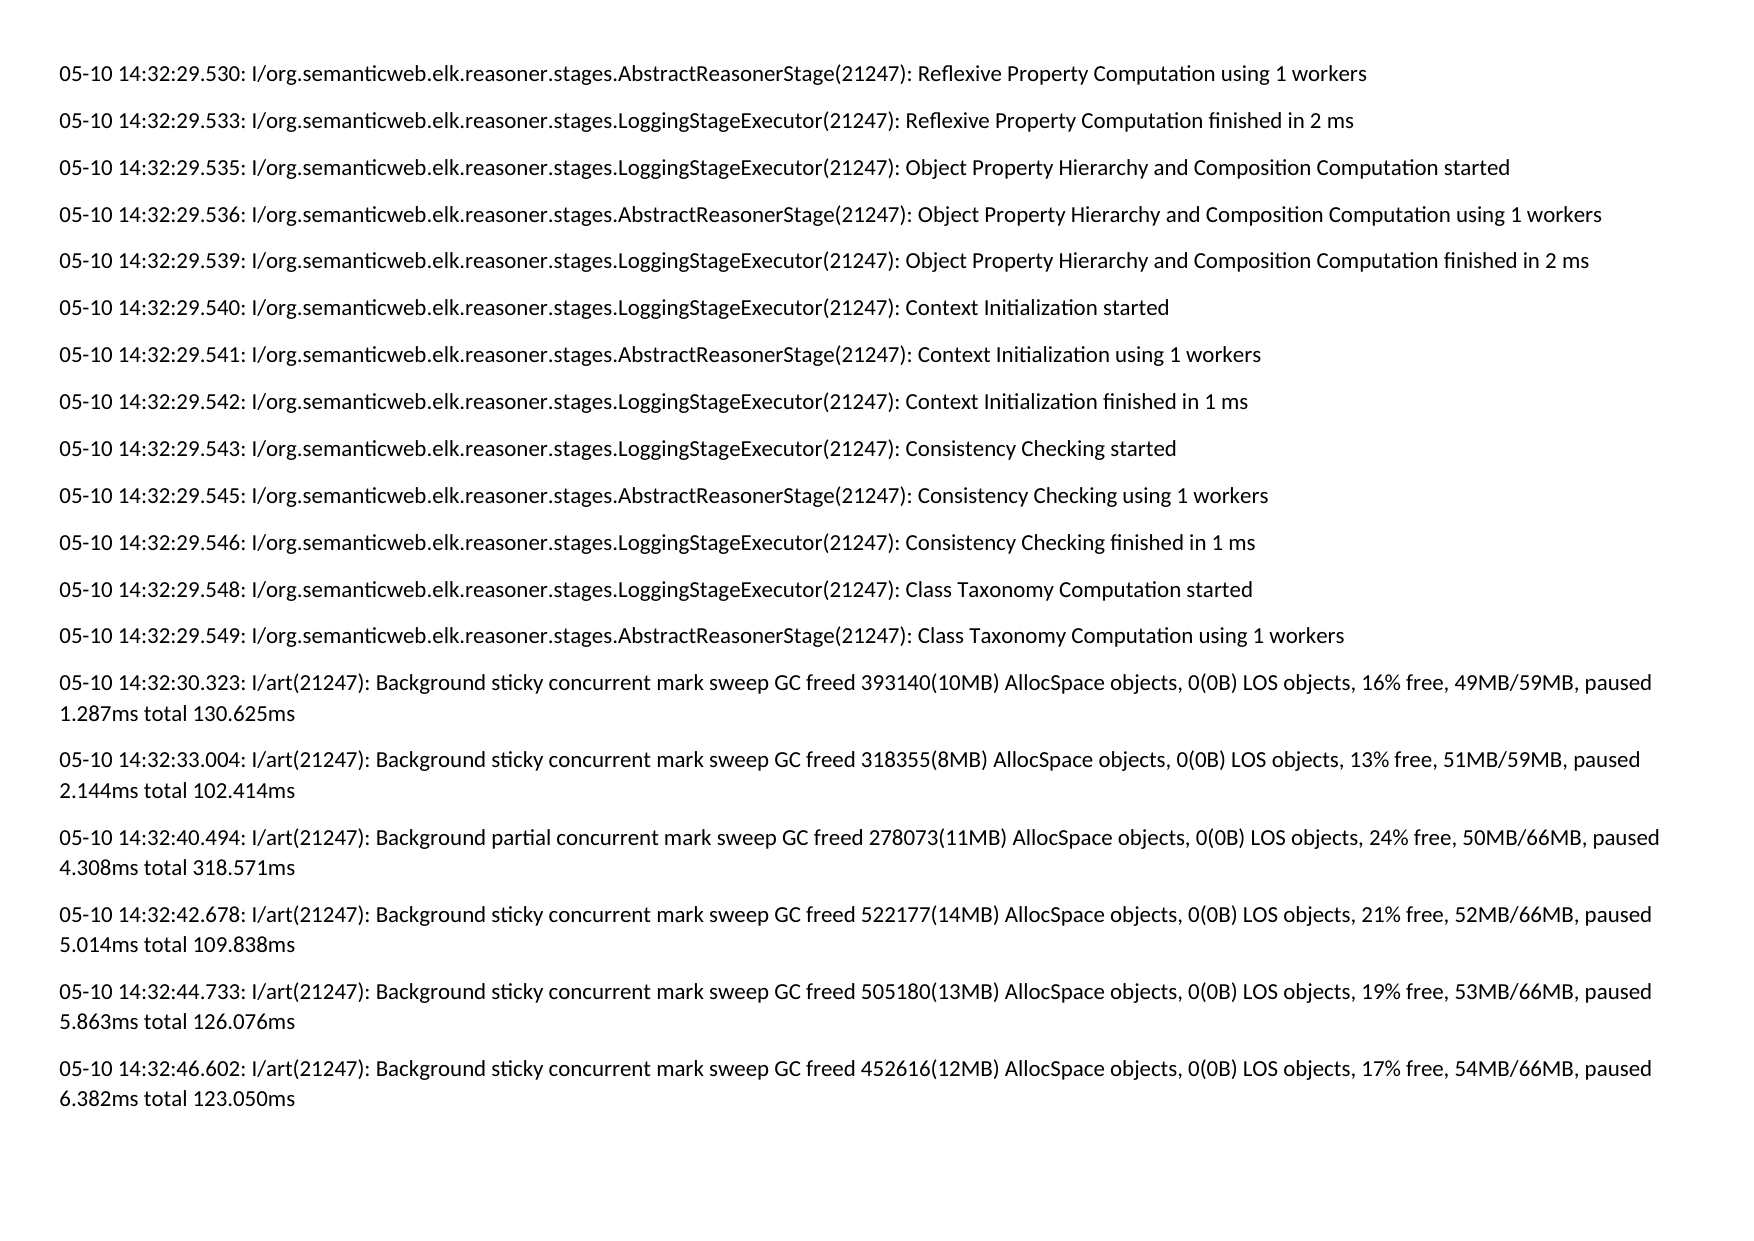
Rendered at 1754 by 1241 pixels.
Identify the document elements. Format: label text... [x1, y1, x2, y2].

text 05-10 14:32:30.323: I/art(21247): Background sticky concurrent mark sweep GC freed 393140(10MB) AllocSpace objects, 0(0B) LOS objects, 16% free, 49MB/59MB, paused 1.287ms total 130.625ms [59, 668, 1695, 727]
text 05-10 14:32:29.540: I/org.semanticweb.elk.reasoner.stages.LoggingStageExecutor(21247): Context Initialization started [59, 293, 1695, 321]
text 05-10 14:32:29.539: I/org.semanticweb.elk.reasoner.stages.LoggingStageExecutor(21247): Object Property Hierarchy and Composition Computation finished in 2 ms [59, 247, 1695, 274]
text 05-10 14:32:29.543: I/org.semanticweb.elk.reasoner.stages.LoggingStageExecutor(21247): Consistency Checking started [59, 434, 1695, 462]
text 05-10 14:32:46.602: I/art(21247): Background sticky concurrent mark sweep GC freed 452616(12MB) AllocSpace objects, 0(0B) LOS objects, 17% free, 54MB/66MB, paused 6.382ms total 123.050ms [59, 1054, 1695, 1112]
text 05-10 14:32:33.004: I/art(21247): Background sticky concurrent mark sweep GC freed 318355(8MB) AllocSpace objects, 0(0B) LOS objects, 13% free, 51MB/59MB, paused 2.144ms total 102.414ms [59, 746, 1695, 804]
text 05-10 14:32:44.733: I/art(21247): Background sticky concurrent mark sweep GC freed 505180(13MB) AllocSpace objects, 0(0B) LOS objects, 19% free, 53MB/66MB, paused 5.863ms total 126.076ms [59, 977, 1695, 1035]
text 05-10 14:32:29.541: I/org.semanticweb.elk.reasoner.stages.AbstractReasonerStage(21247): Context Initialization using 1 workers [59, 340, 1695, 368]
text 05-10 14:32:29.548: I/org.semanticweb.elk.reasoner.stages.LoggingStageExecutor(21247): Class Taxonomy Computation started [59, 575, 1695, 603]
text 05-10 14:32:29.542: I/org.semanticweb.elk.reasoner.stages.LoggingStageExecutor(21247): Context Initialization finished in 1 ms [59, 387, 1695, 415]
text 05-10 14:32:29.536: I/org.semanticweb.elk.reasoner.stages.AbstractReasonerStage(21247): Object Property Hierarchy and Composition Computation using 1 workers [59, 200, 1695, 228]
text 05-10 14:32:29.546: I/org.semanticweb.elk.reasoner.stages.LoggingStageExecutor(21247): Consistency Checking finished in 1 ms [59, 528, 1695, 556]
text 05-10 14:32:29.549: I/org.semanticweb.elk.reasoner.stages.AbstractReasonerStage(21247): Class Taxonomy Computation using 1 workers [59, 622, 1695, 649]
text 05-10 14:32:29.530: I/org.semanticweb.elk.reasoner.stages.AbstractReasonerStage(21247): Reflexive Property Computation using 1 workers [59, 59, 1695, 87]
text 05-10 14:32:29.533: I/org.semanticweb.elk.reasoner.stages.LoggingStageExecutor(21247): Reflexive Property Computation finished in 2 ms [59, 106, 1695, 134]
text 05-10 14:32:40.494: I/art(21247): Background partial concurrent mark sweep GC freed 278073(11MB) AllocSpace objects, 0(0B) LOS objects, 24% free, 50MB/66MB, paused 4.308ms total 318.571ms [59, 823, 1695, 881]
text 05-10 14:32:29.545: I/org.semanticweb.elk.reasoner.stages.AbstractReasonerStage(21247): Consistency Checking using 1 workers [59, 481, 1695, 509]
text 05-10 14:32:29.535: I/org.semanticweb.elk.reasoner.stages.LoggingStageExecutor(21247): Object Property Hierarchy and Composition Computation started [59, 153, 1695, 181]
text 05-10 14:32:42.678: I/art(21247): Background sticky concurrent mark sweep GC freed 522177(14MB) AllocSpace objects, 0(0B) LOS objects, 21% free, 52MB/66MB, paused 5.014ms total 109.838ms [59, 900, 1695, 958]
